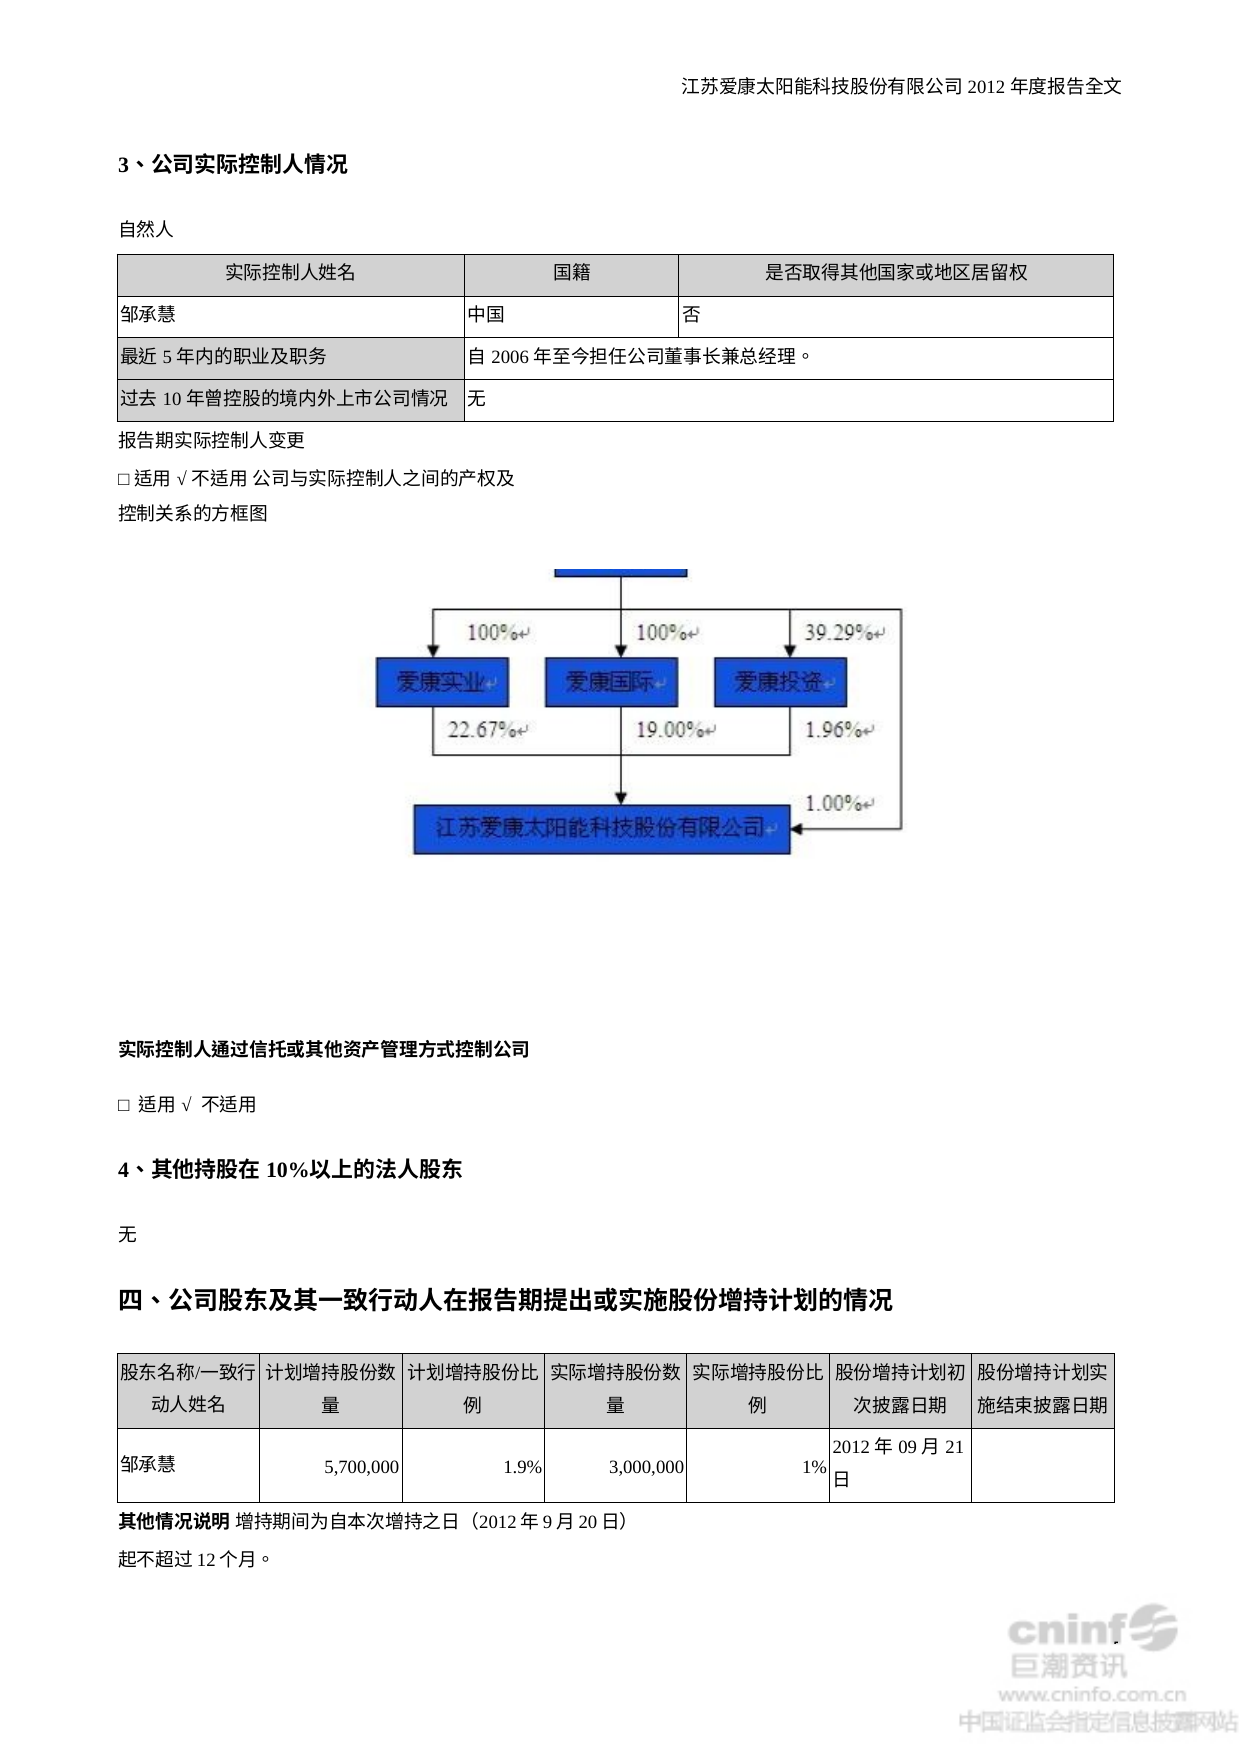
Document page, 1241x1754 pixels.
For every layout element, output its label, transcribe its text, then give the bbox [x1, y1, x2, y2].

text 自然人 [118, 216, 1124, 242]
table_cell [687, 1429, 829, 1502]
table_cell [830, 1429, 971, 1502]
picture [958, 1593, 1241, 1754]
subtitle 3、公司实际控制人情况 [118, 149, 1124, 179]
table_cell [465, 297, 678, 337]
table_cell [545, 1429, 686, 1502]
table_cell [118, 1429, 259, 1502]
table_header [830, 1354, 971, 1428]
subtitle 实际控制人通过信托或其他资产管理方式控制公司 [118, 1036, 1124, 1062]
text □ 适用 √ 不适用 公司与实际控制人之间的产权及控制关系的方框图 [118, 465, 532, 526]
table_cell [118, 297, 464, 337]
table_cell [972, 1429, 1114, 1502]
text 报告期实际控制人变更 [118, 427, 1124, 453]
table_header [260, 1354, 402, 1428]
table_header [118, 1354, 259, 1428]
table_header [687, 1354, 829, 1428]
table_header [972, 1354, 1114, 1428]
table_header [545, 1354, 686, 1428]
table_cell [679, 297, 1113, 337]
text 无 [118, 1221, 1124, 1247]
text 其他情况说明 增持期间为自本次增持之日（2012年9月20日）起不超过12个月。 [118, 1508, 654, 1572]
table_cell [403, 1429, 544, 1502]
subtitle 四、公司股东及其一致行动人在报告期提出或实施股份增持计划的情况 [118, 1283, 1124, 1317]
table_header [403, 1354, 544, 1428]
text □ 适用 √ 不适用 [118, 1092, 1124, 1117]
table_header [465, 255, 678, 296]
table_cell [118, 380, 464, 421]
picture [262, 569, 982, 916]
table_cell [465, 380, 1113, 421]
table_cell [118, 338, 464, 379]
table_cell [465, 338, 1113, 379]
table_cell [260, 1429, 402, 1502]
subtitle 4、其他持股在 10%以上的法人股东 [118, 1154, 1124, 1184]
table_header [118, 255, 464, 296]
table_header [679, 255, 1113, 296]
